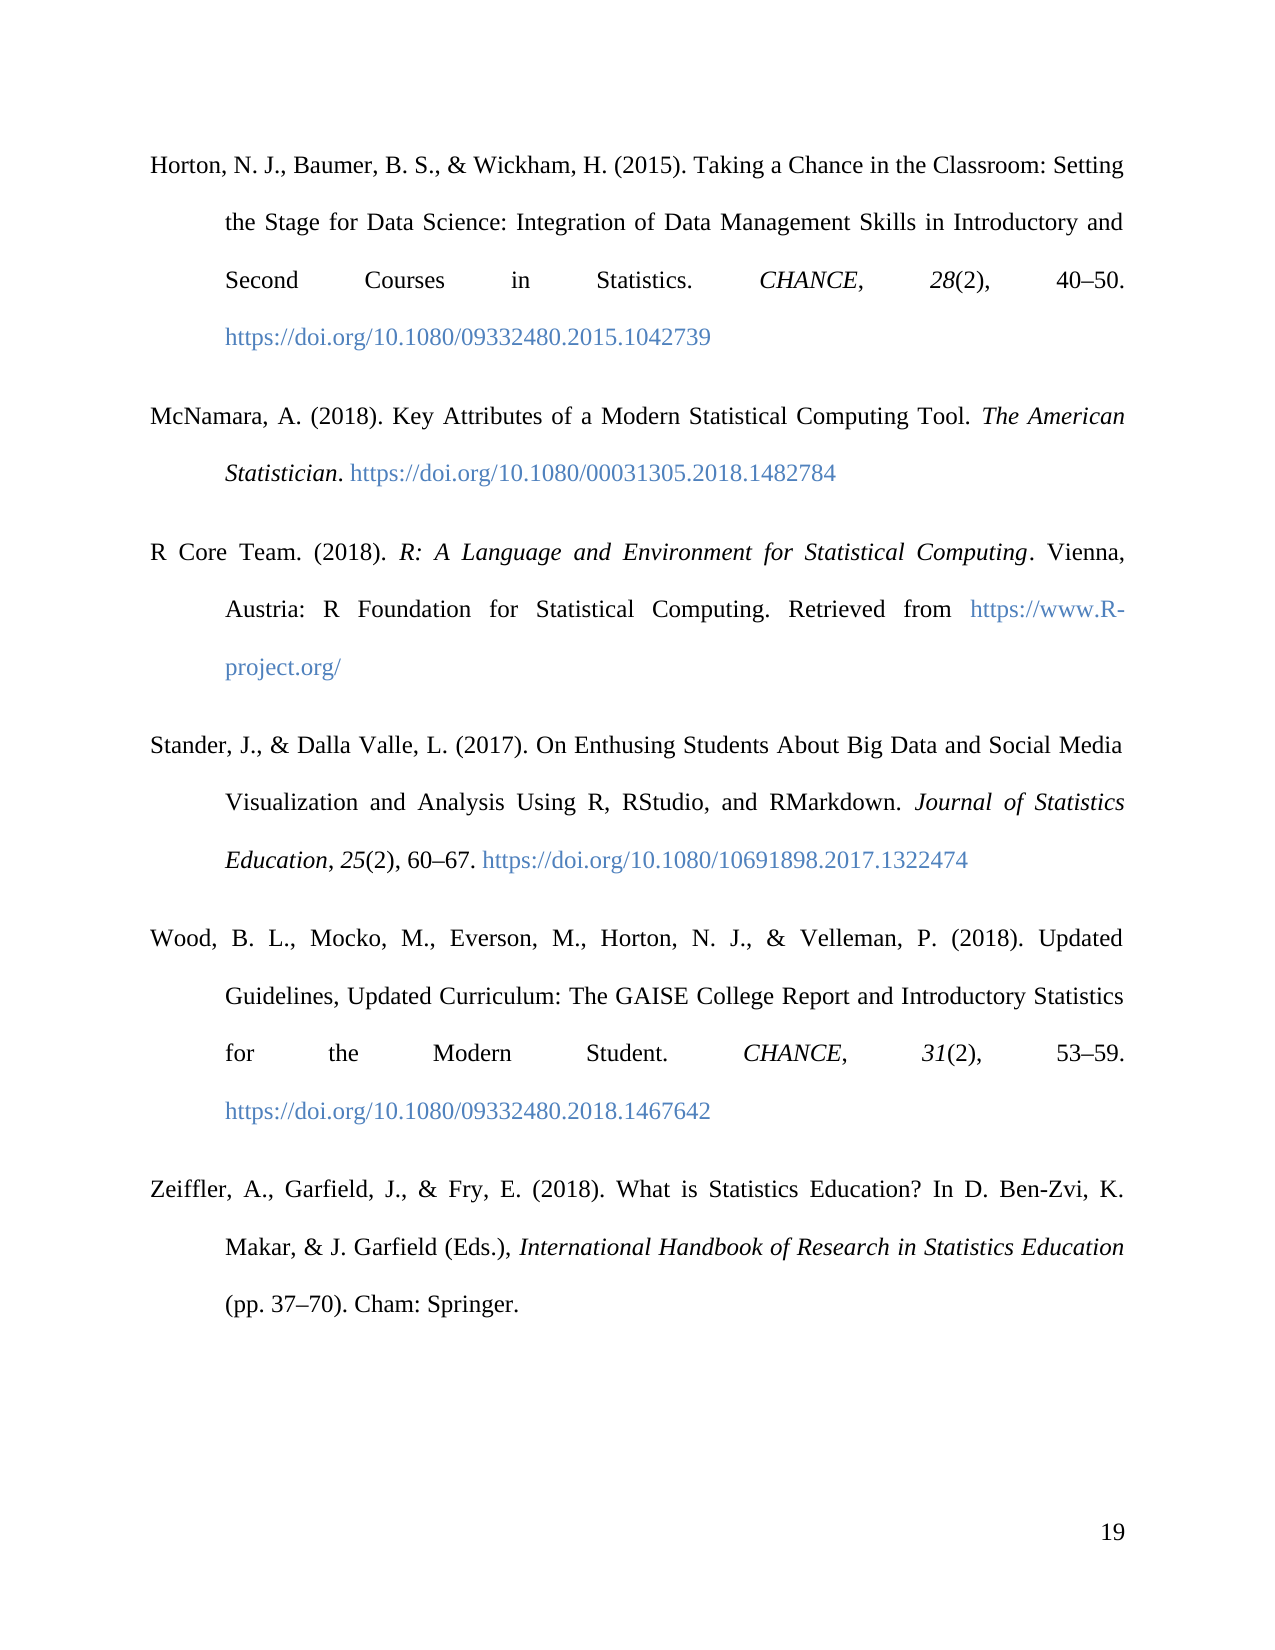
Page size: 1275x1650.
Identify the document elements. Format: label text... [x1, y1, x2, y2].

text McNamara, A. (2018). Key Attributes of a Modern Statistical Computing Tool. The American Statistician. https://doi.org/10.1080/00031305.2018.1482784 [150, 401, 1125, 487]
text Stander, J., & Dalla Valle, L. (2017). On Enthusing Students About Big Data and Social Media Visualization and Analysis Using R, RStudio, and RMarkdown. Journal of Statistics Education, 25(2), 60–67. https://doi.org/10.1080/10691898.2017.1322474 [150, 730, 1125, 874]
text Wood, B. L., Mocko, M., Everson, M., Horton, N. J., & Velleman, P. (2018). Updated Guidelines, Updated Curriculum: The GAISE College Report and Introductory Statistics for the Modern Student. CHANCE, 31(2), 53–59. https://doi.org/10.1080/09332480.2018.1467642 [150, 923, 1125, 1124]
text Horton, N. J., Baumer, B. S., & Wickham, H. (2015). Taking a Chance in the Classroom: Setting the Stage for Data Science: Integration of Data Management Skills in Introductory and Second Courses in Statistics. CHANCE, 28(2), 40–50. https://doi.org/10.1080/09332480.2015.1042739 [150, 150, 1125, 351]
text R Core Team. (2018). R: A Language and Environment for Statistical Computing. Vienna, Austria: R Foundation for Statistical Computing. Retrieved from https://www.R-project.org/ [150, 537, 1125, 680]
text Zeiffler, A., Garfield, J., & Fry, E. (2018). What is Statistics Education? In D. Ben-Zvi, K. Makar, & J. Garfield (Eds.), International Handbook of Research in Statistics Education (pp. 37–70). Cham: Springer. [150, 1174, 1125, 1318]
